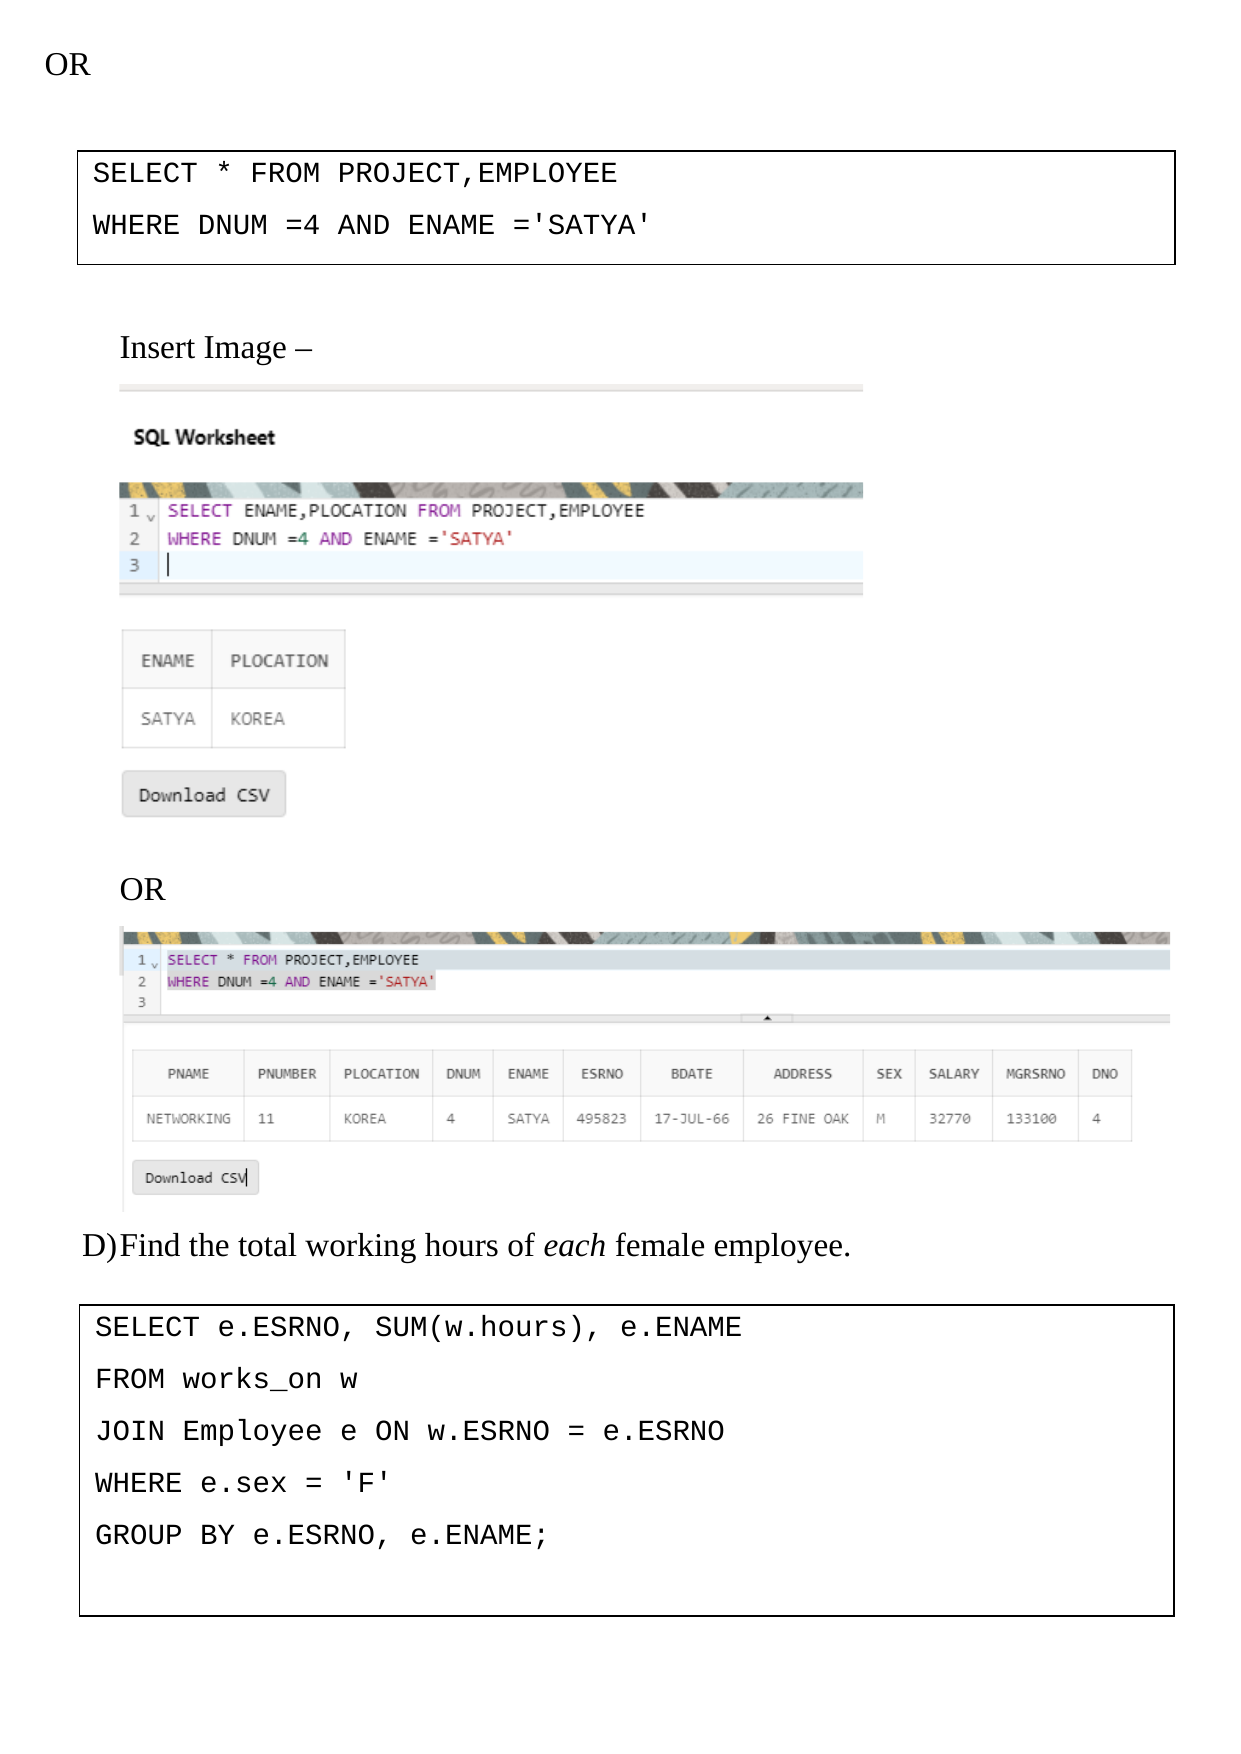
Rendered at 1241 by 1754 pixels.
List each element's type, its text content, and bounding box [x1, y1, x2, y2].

text OR [44, 44, 1211, 83]
text OR [119, 869, 1211, 907]
list Find the total working hours of each female employee. [82, 1225, 1211, 1264]
picture [119, 926, 1171, 1212]
text Insert Image – [119, 193, 1211, 365]
picture [119, 384, 864, 855]
